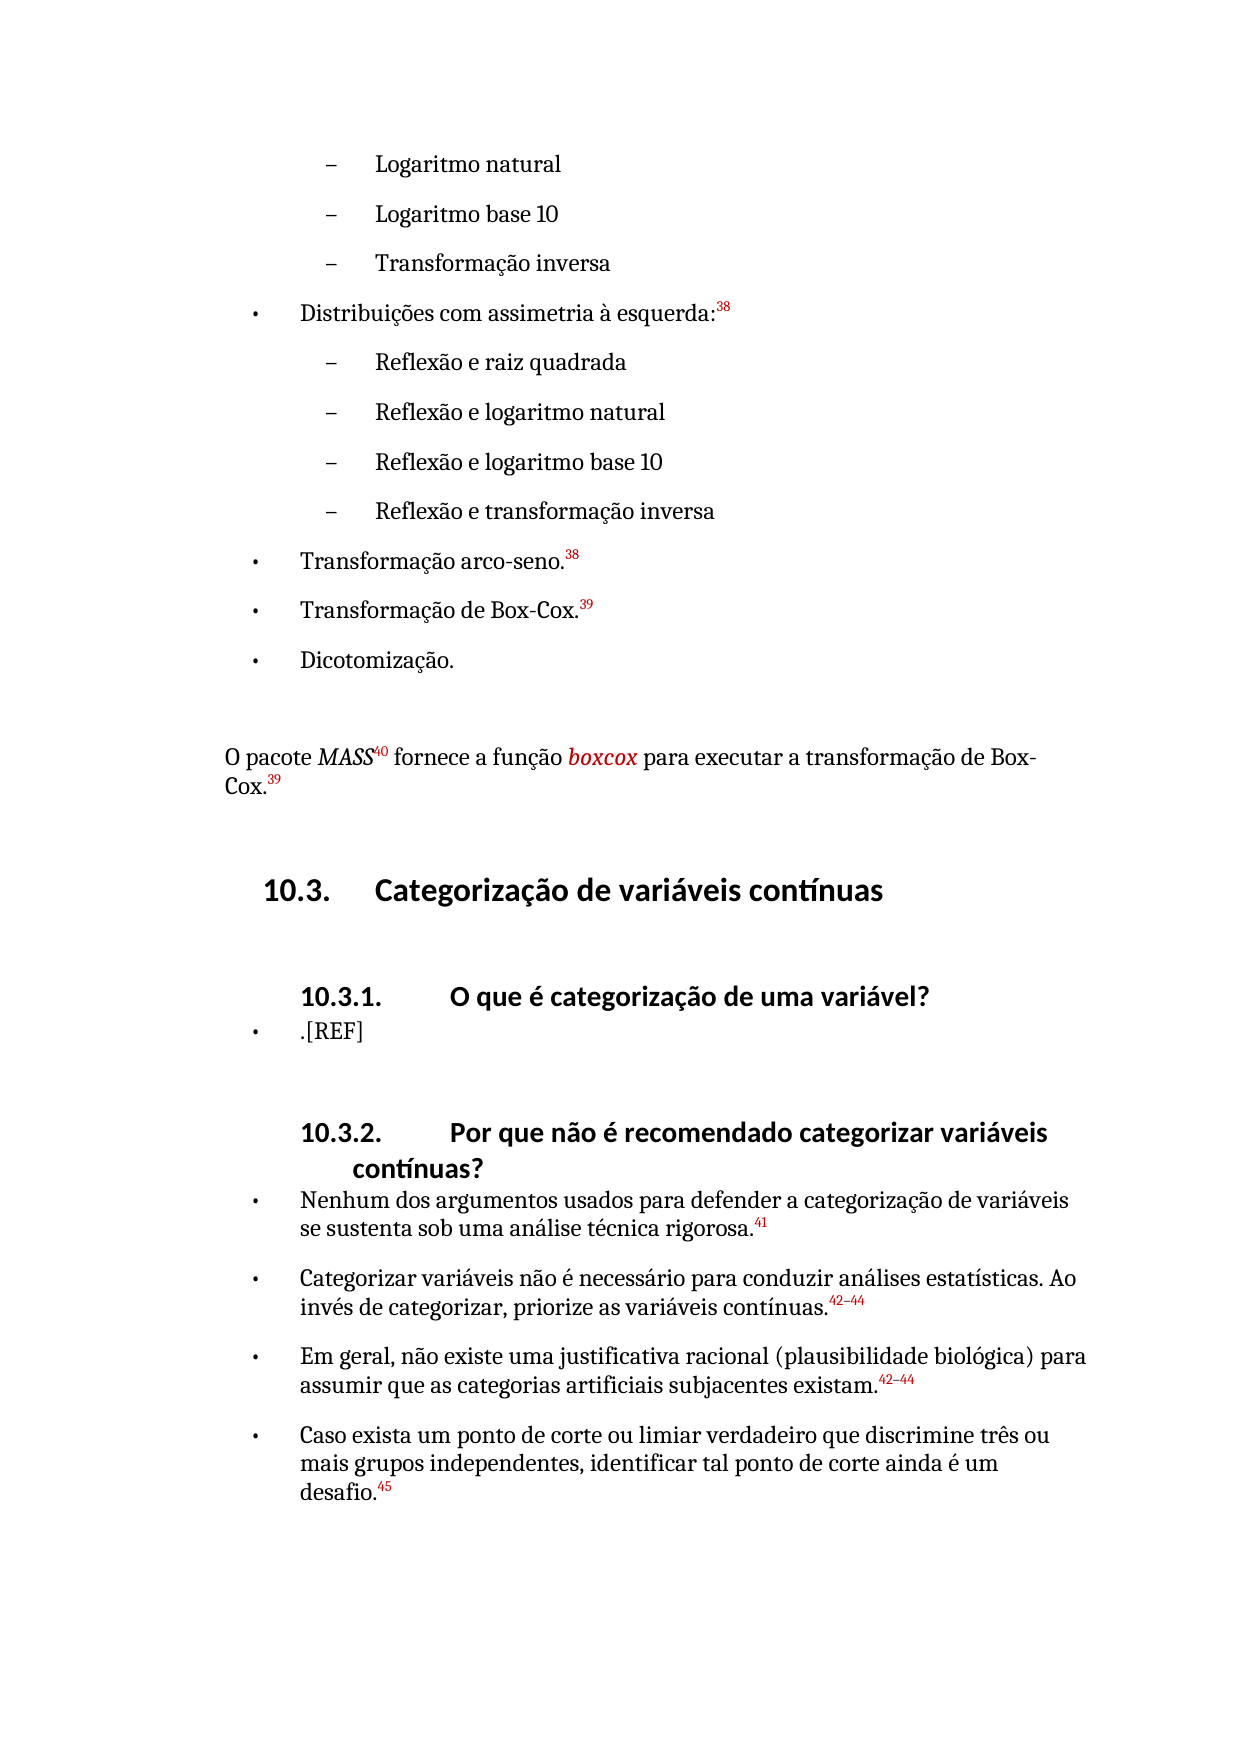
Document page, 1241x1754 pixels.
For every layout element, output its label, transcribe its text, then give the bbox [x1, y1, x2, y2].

subtitle Categorização de variáveis contínuas [262, 869, 1090, 909]
list Logaritmo natural [325, 150, 1090, 179]
list .[REF] [250, 1017, 1090, 1046]
list Dicotomização. [250, 646, 1090, 674]
list Transformação arco-seno.38 [250, 547, 1090, 575]
list Reflexão e raiz quadrada [325, 348, 1090, 377]
list Logaritmo base 10 [325, 199, 1090, 228]
list Em geral, não existe uma justificativa racional (plausibilidade biológica) para assumir que as categorias artificiais subjacentes existam.42–44 [250, 1342, 1090, 1400]
list Reflexão e logaritmo base 10 [325, 447, 1090, 476]
list Transformação inversa [325, 249, 1090, 278]
list Distribuições com assimetria à esquerda:38 [250, 299, 1090, 327]
list Caso exista um ponto de corte ou limiar verdadeiro que discrimine três ou mais grupos independentes, identificar tal ponto de corte ainda é um desafio.45 [250, 1421, 1090, 1507]
list Reflexão e logaritmo natural [325, 398, 1090, 427]
list Nenhum dos argumentos usados para defender a categorização de variáveis se sustenta sob uma análise técnica rigorosa.41 [250, 1186, 1090, 1243]
list Transformação de Box-Cox.39 [250, 596, 1090, 625]
subtitle Por que não é recomendado categorizar variáveis contínuas? [300, 1114, 1090, 1186]
text O pacote MASS40 fornece a função boxcox para executar a transformação de Box-Cox.39 [225, 743, 1090, 800]
list Categorizar variáveis não é necessário para conduzir análises estatísticas. Ao invés de categorizar, priorize as variáveis contínuas.42–44 [250, 1264, 1090, 1321]
subtitle O que é categorização de uma variável? [300, 978, 1090, 1013]
list Reflexão e transformação inversa [325, 497, 1090, 526]
